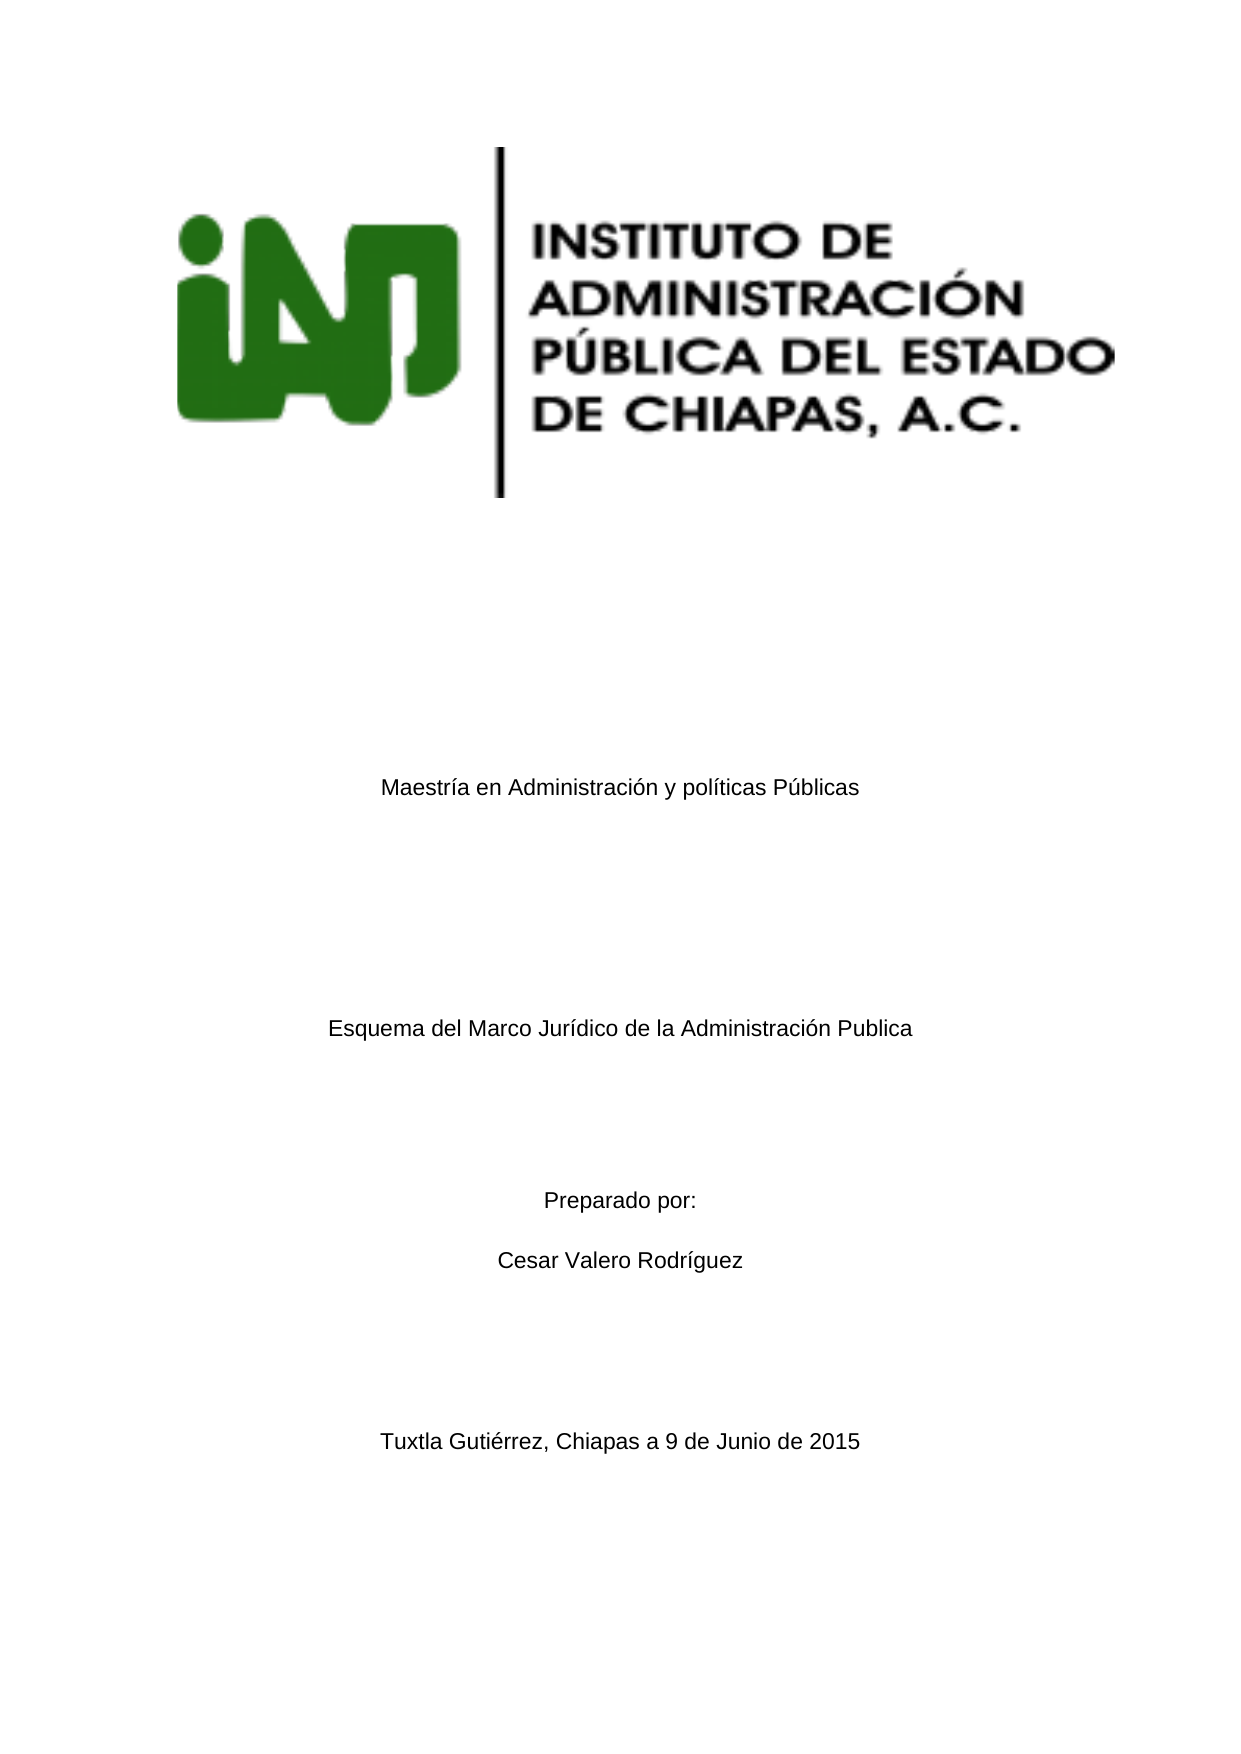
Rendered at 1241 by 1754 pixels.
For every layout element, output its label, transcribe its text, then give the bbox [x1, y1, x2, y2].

text Tuxtla Gutiérrez, Chiapas a 9 de Junio de 2015 [177, 1428, 1063, 1454]
text Cesar Valero Rodríguez [177, 1247, 1063, 1273]
text Esquema del Marco Jurídico de la Administración Publica [177, 1015, 1063, 1041]
text Preparado por: [177, 1187, 1063, 1213]
text Maestría en Administración y políticas Públicas [177, 774, 1063, 800]
picture [177, 147, 1115, 498]
